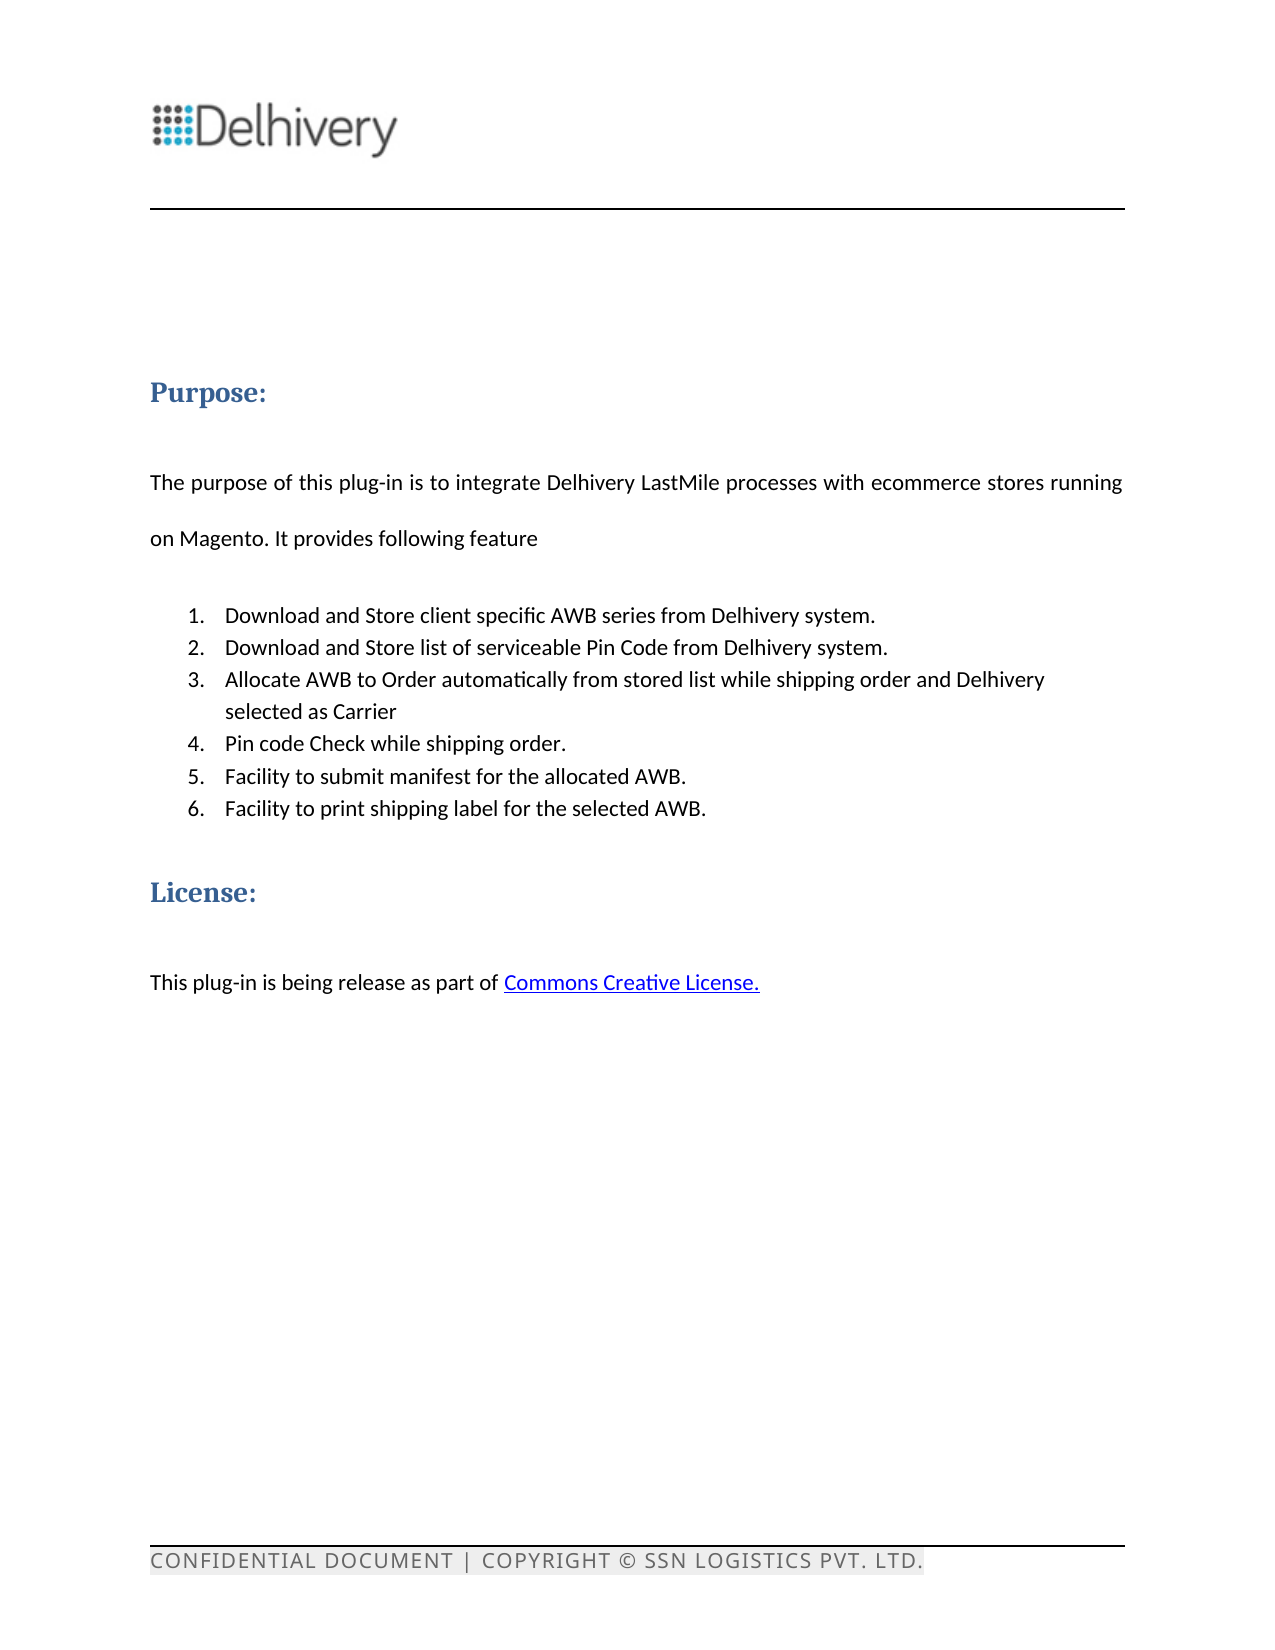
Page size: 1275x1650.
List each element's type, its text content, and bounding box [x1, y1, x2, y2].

text The purpose of this plug-in is to integrate Delhivery LastMile processes with ecommerce stores running on Magento. It provides following feature [150, 468, 1125, 552]
list Pin code Check while shipping order. [187, 729, 1125, 758]
list Allocate AWB to Order automatically from stored list while shipping order and Delhivery selected as Carrier [187, 665, 1125, 725]
subtitle Purpose: [150, 376, 1125, 410]
list Facility to submit manifest for the allocated AWB. [187, 762, 1125, 790]
subtitle License: [150, 876, 1125, 910]
list Facility to print shipping label for the selected AWB. [187, 794, 1125, 822]
picture [150, 75, 400, 179]
list Download and Store list of serviceable Pin Code from Delhivery system. [187, 633, 1125, 661]
text This plug-in is being release as part of Commons Creative License. [150, 968, 1125, 996]
list Download and Store client specific AWB series from Delhivery system. [187, 601, 1125, 629]
